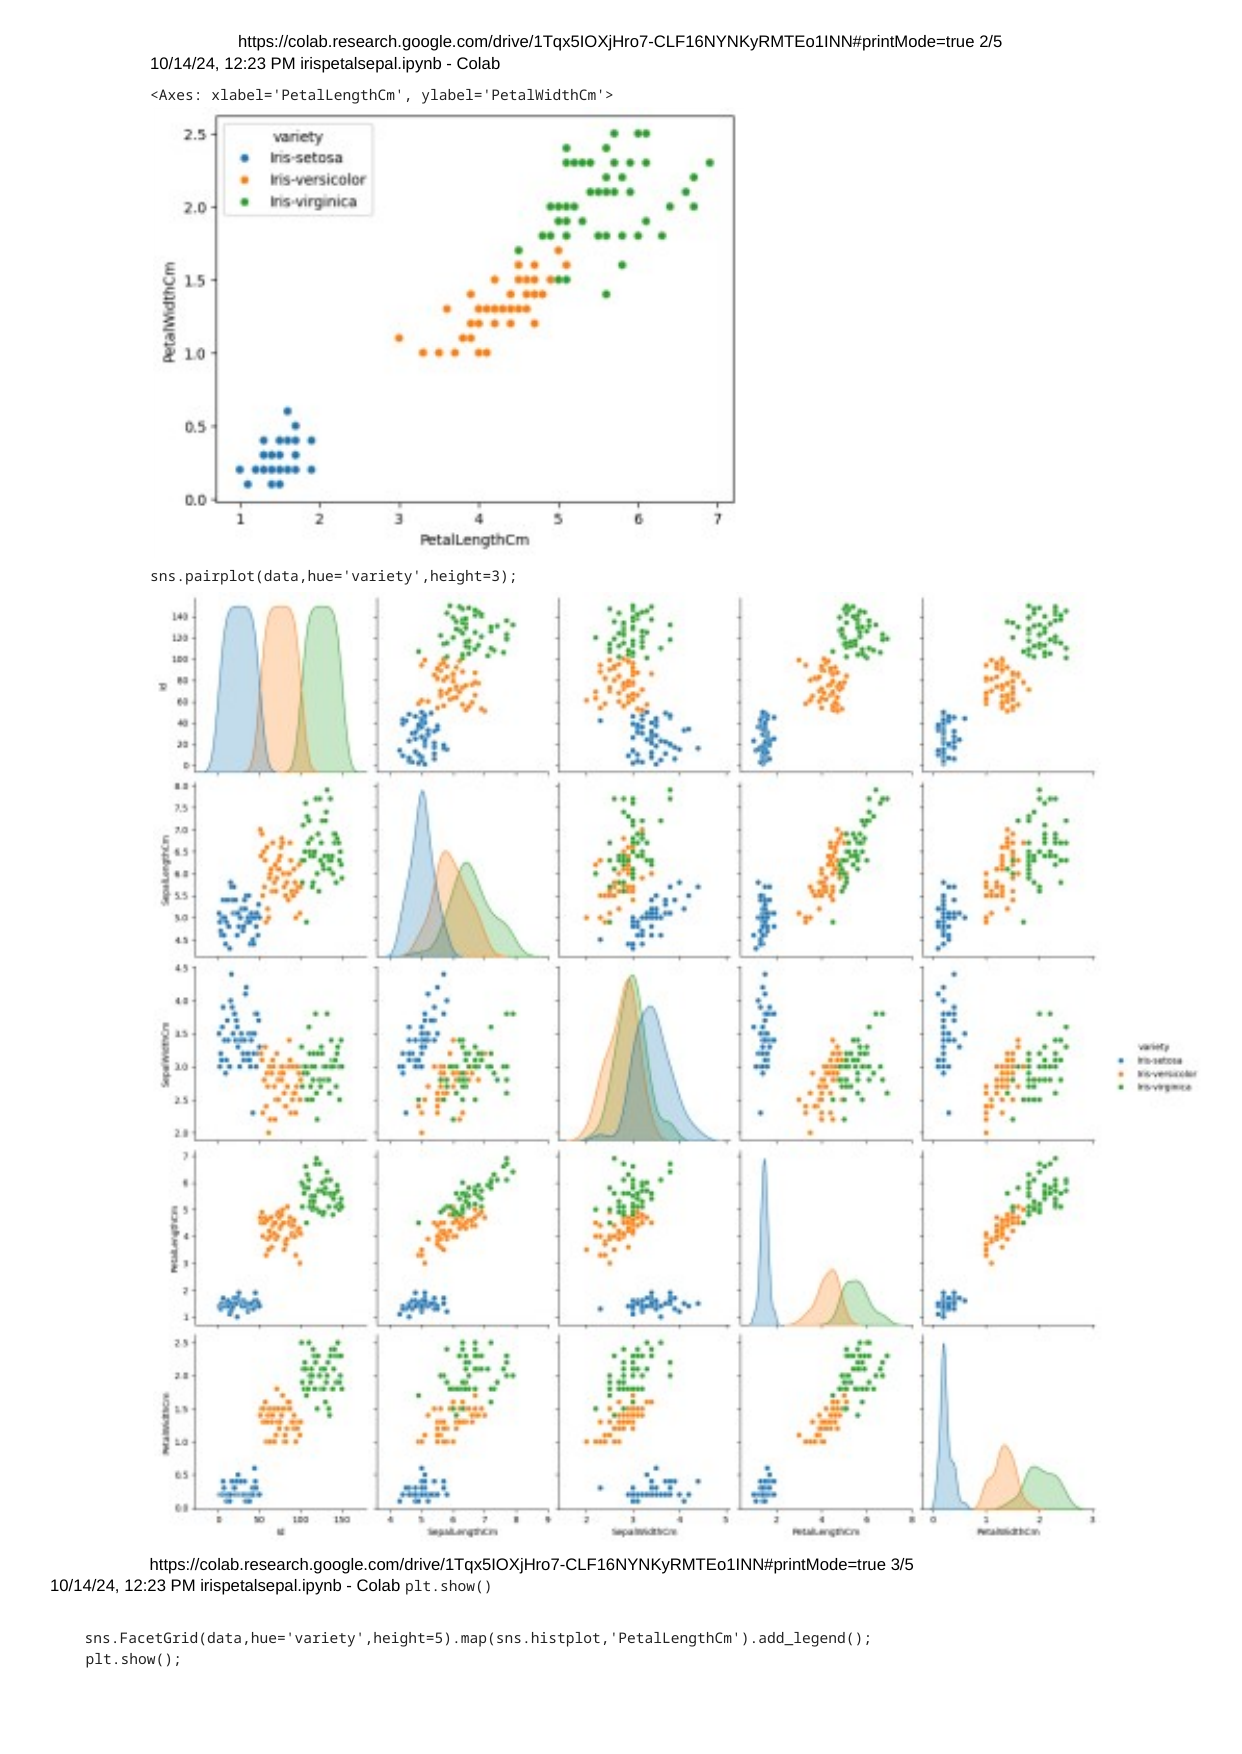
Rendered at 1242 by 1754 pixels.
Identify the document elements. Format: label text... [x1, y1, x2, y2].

text <Axes: xlabel='PetalLengthCm', ylabel='PetalWidthCm'> [150, 85, 887, 105]
text 10/14/24, 12:23 PM irispetalsepal.ipynb - Colab plt.show() [50, 1576, 1116, 1596]
text sns.pairplot(data,hue='variety',height=3); [150, 566, 887, 586]
text https://colab.research.google.com/drive/1Tqx5IOXjHro7-CLF16NYNKyRMTEo1INN#printMode=true 2/5 [51, 32, 1002, 51]
picture [153, 592, 1205, 1544]
text 10/14/24, 12:23 PM irispetalsepal.ipynb - Colab [150, 54, 1116, 73]
text https://colab.research.google.com/drive/1Tqx5IOXjHro7-CLF16NYNKyRMTEo1INN#printMode=true 3/5 [51, 1554, 914, 1573]
text sns.FacetGrid(data,hue='variety',height=5).map(sns.histplot,'PetalLengthCm').add_legend(); plt.show(); [84, 1627, 887, 1669]
picture [153, 107, 744, 558]
